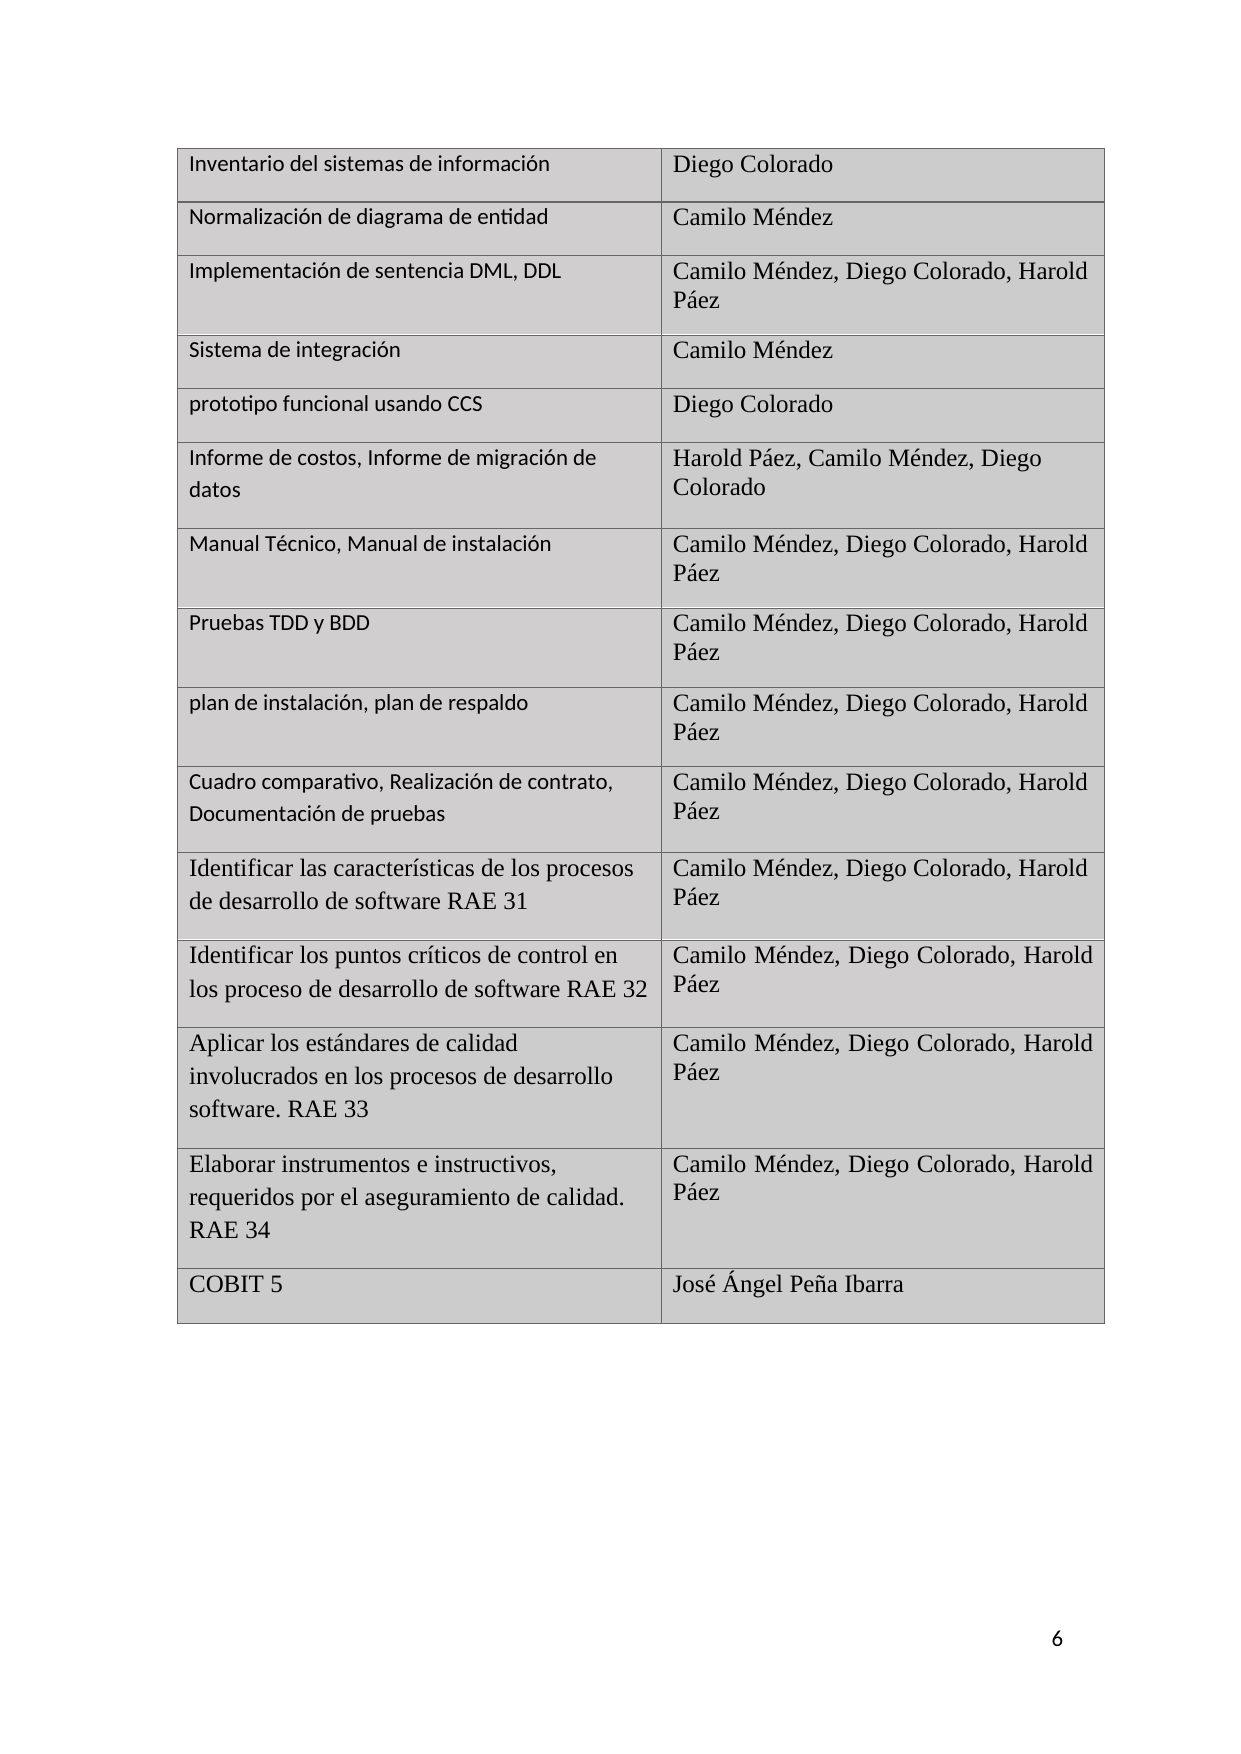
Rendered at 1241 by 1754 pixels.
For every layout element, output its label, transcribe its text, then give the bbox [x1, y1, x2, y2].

table_cell Camilo Méndez, Diego Colorado, Harold Páez [662, 256, 1104, 334]
table_cell Camilo Méndez, Diego Colorado, Harold Páez [662, 767, 1104, 852]
table_cell Diego Colorado [662, 149, 1104, 201]
table_cell Pruebas TDD y BDD [178, 609, 661, 687]
table_cell Camilo Méndez, Diego Colorado, Harold Páez [662, 941, 1104, 1027]
table_cell Camilo Méndez [662, 336, 1104, 388]
table_cell Inventario del sistemas de información [178, 149, 661, 201]
table_cell Camilo Méndez, Diego Colorado, Harold Páez [662, 688, 1104, 766]
table_cell Harold Páez, Camilo Méndez, Diego Colorado [662, 443, 1104, 528]
table_cell Implementación de sentencia DML, DDL [178, 256, 661, 334]
table_cell Manual Técnico, Manual de instalación [178, 529, 661, 607]
table_cell plan de instalación, plan de respaldo [178, 688, 661, 766]
table_cell Cuadro comparativo, Realización de contrato, Documentación de pruebas [178, 767, 661, 852]
table_cell Identificar las características de los procesos de desarrollo de software RAE 31 [178, 853, 661, 939]
table_cell Identificar los puntos críticos de control en los proceso de desarrollo de software RAE 32 [178, 941, 661, 1027]
table_cell Camilo Méndez, Diego Colorado, Harold Páez [662, 609, 1104, 687]
table_cell Camilo Méndez, Diego Colorado, Harold Páez [662, 853, 1104, 939]
table_cell COBIT 5 [178, 1269, 661, 1323]
table_cell Camilo Méndez, Diego Colorado, Harold Páez [662, 1028, 1104, 1148]
table_cell Elaborar instrumentos e instructivos, requeridos por el aseguramiento de calidad. RAE 34 [178, 1149, 661, 1268]
table_cell Sistema de integración [178, 336, 661, 388]
table_cell Informe de costos, Informe de migración de datos [178, 443, 661, 528]
table_cell Camilo Méndez [662, 203, 1104, 255]
table_cell prototipo funcional usando CCS [178, 389, 661, 442]
table_cell José Ángel Peña Ibarra [662, 1269, 1104, 1323]
table_cell Camilo Méndez, Diego Colorado, Harold Páez [662, 1149, 1104, 1268]
table_cell Aplicar los estándares de calidad involucrados en los procesos de desarrollo software. RAE 33 [178, 1028, 661, 1148]
table_cell Normalización de diagrama de entidad [178, 203, 661, 255]
table_cell Camilo Méndez, Diego Colorado, Harold Páez [662, 529, 1104, 607]
table_cell Diego Colorado [662, 389, 1104, 442]
